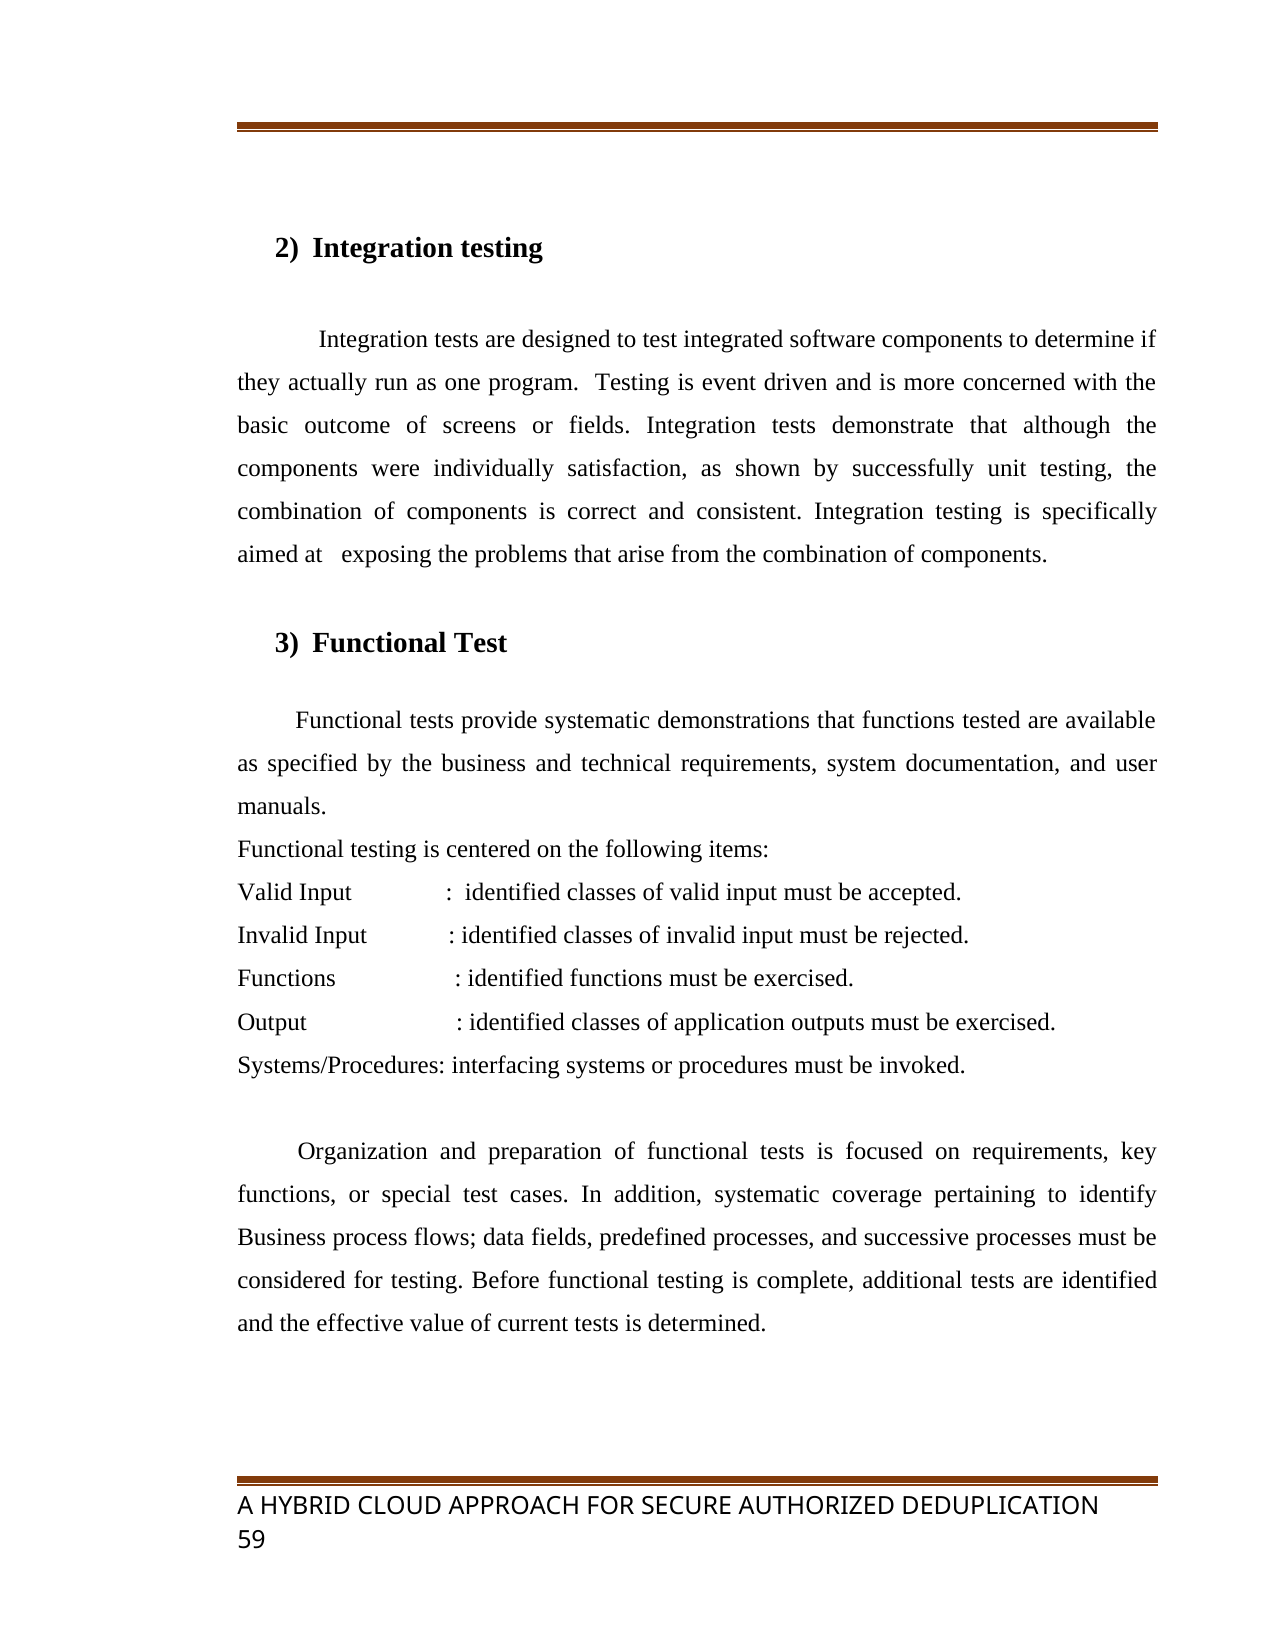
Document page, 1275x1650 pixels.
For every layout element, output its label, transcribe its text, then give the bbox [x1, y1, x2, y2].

text Organization and preparation of functional tests is focused on requirements, key functions, or special test cases. In addition, systematic coverage pertaining to identify Business process flows; data fields, predefined processes, and successive processes must be considered for testing. Before functional testing is complete, additional tests are identified and the effective value of current tests is determined. [237, 1136, 1158, 1337]
text Systems/Procedures: interfacing systems or procedures must be invoked. [237, 1050, 1158, 1078]
text Functions : identified functions must be exercised. [237, 963, 1158, 992]
text Functional tests provide systematic demonstrations that functions tested are available as specified by the business and technical requirements, system documentation, and user manuals. [237, 705, 1158, 820]
subtitle Functional Test [274, 626, 1158, 659]
subtitle Integration testing [274, 230, 1158, 264]
text Output : identified classes of application outputs must be exercised. [237, 1007, 1158, 1035]
text Functional testing is centered on the following items: [237, 834, 1158, 863]
text Valid Input : identified classes of valid input must be accepted. [237, 877, 1158, 906]
text Invalid Input : identified classes of invalid input must be rejected. [237, 920, 1158, 949]
text Integration tests are designed to test integrated software components to determine if they actually run as one program. Testing is event driven and is more concerned with the basic outcome of screens or fields. Integration tests demonstrate that although the components were individually satisfaction, as shown by successfully unit testing, the combination of components is correct and consistent. Integration testing is specifically aimed at exposing the problems that arise from the combination of components. [237, 324, 1158, 568]
